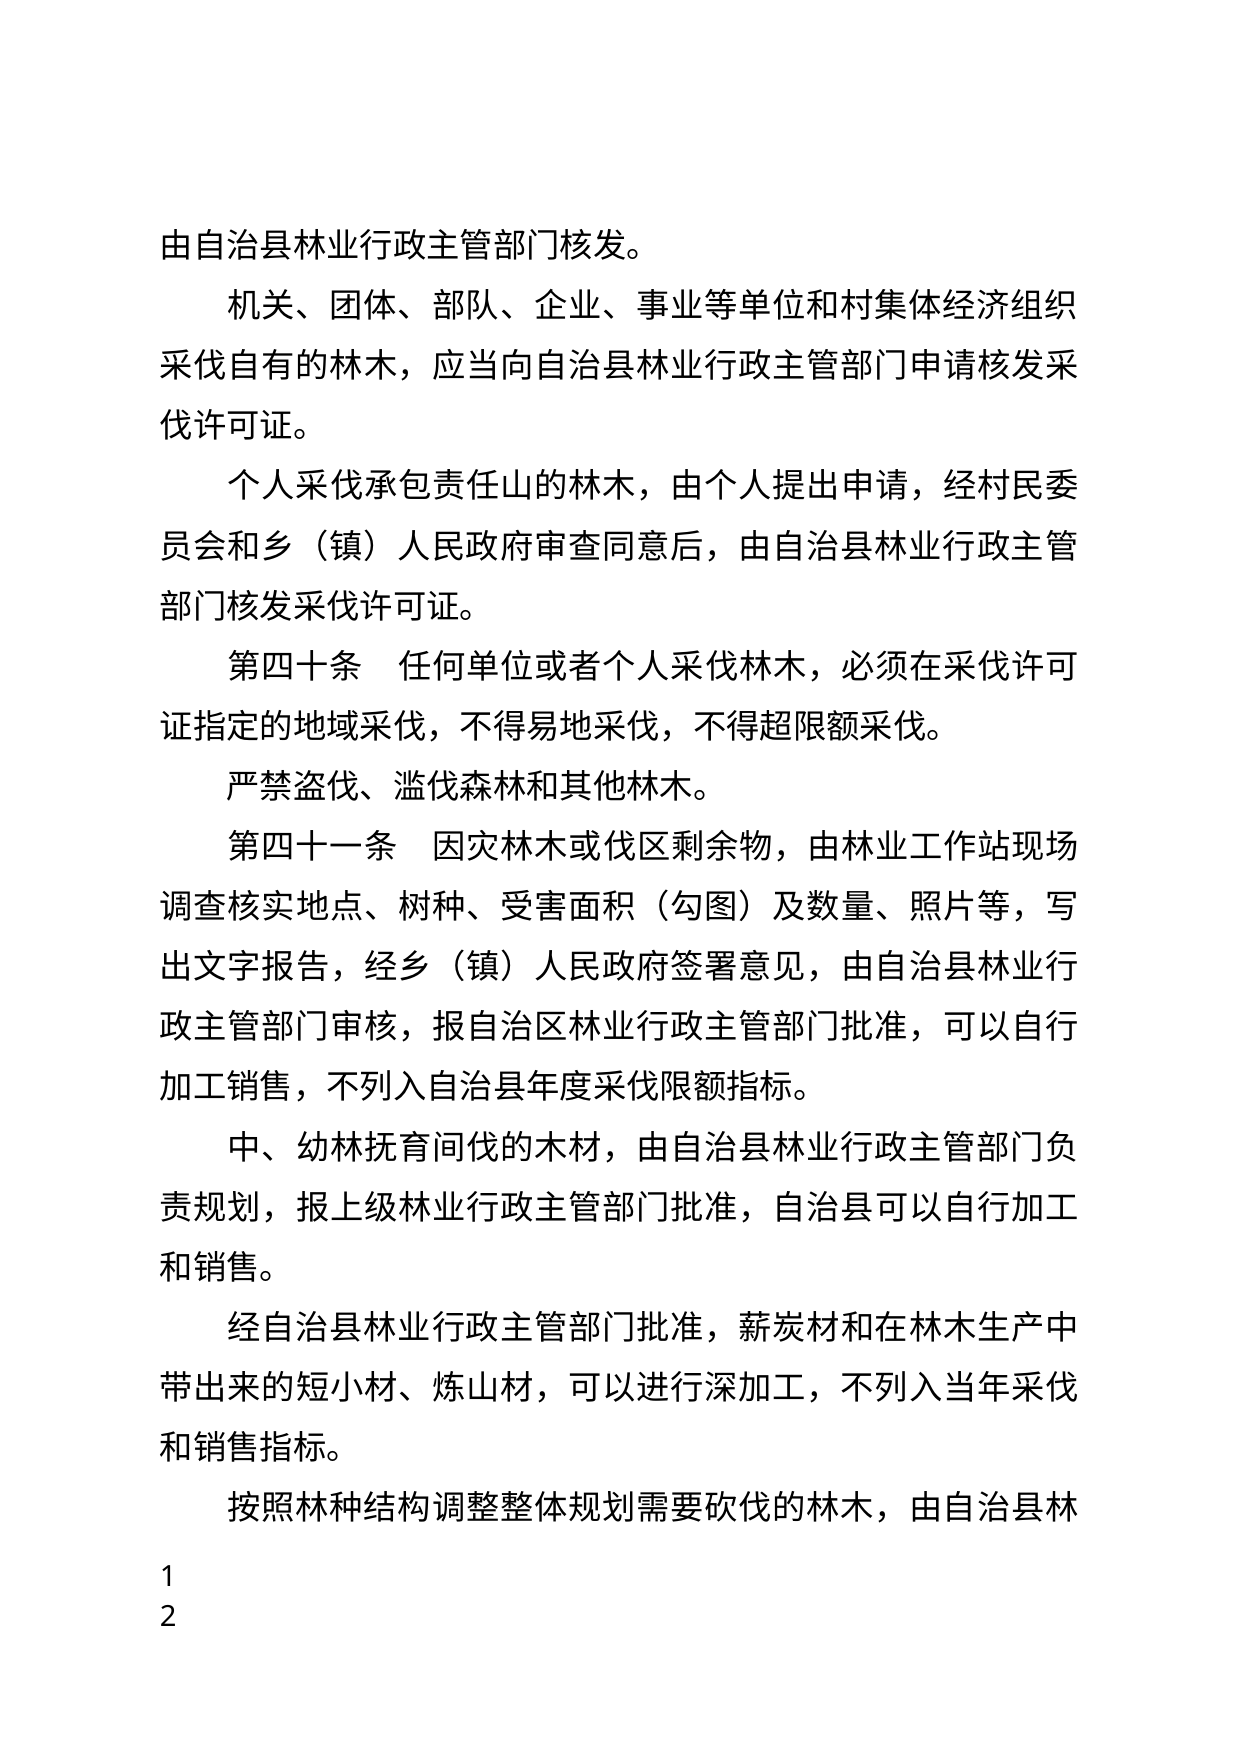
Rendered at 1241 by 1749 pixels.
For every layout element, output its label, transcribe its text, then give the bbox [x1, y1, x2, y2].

text 个人采伐承包责任山的林木，由个人提出申请，经村民委员会和乡（镇）人民政府审查同意后，由自治县林业行政主管部门核发采伐许可证。 [159, 453, 1081, 634]
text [159, 1475, 1081, 1535]
text 严禁盗伐、滥伐森林和其他林木。 [159, 754, 1081, 814]
text 机关、团体、部队、企业、事业等单位和村集体经济组织采伐自有的林木，应当向自治县林业行政主管部门申请核发采伐许可证。 [159, 273, 1081, 453]
text 中、幼林抚育间伐的木材，由自治县林业行政主管部门负责规划，报上级林业行政主管部门批准，自治县可以自行加工和销售。 [159, 1114, 1081, 1295]
text 经自治县林业行政主管部门批准，薪炭材和在林木生产中带出来的短小材、炼山材，可以进行深加工，不列入当年采伐和销售指标。 [159, 1295, 1081, 1475]
text 第四十一条 因灾林木或伐区剩余物，由林业工作站现场调查核实地点、树种、受害面积（勾图）及数量、照片等，写出文字报告，经乡（镇）人民政府签署意见，由自治县林业行政主管部门审核，报自治区林业行政主管部门批准，可以自行加工销售，不列入自治县年度采伐限额指标。 [159, 814, 1081, 1114]
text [159, 213, 1081, 273]
text 第四十条 任何单位或者个人采伐林木，必须在采伐许可证指定的地域采伐，不得易地采伐，不得超限额采伐。 [159, 634, 1081, 754]
